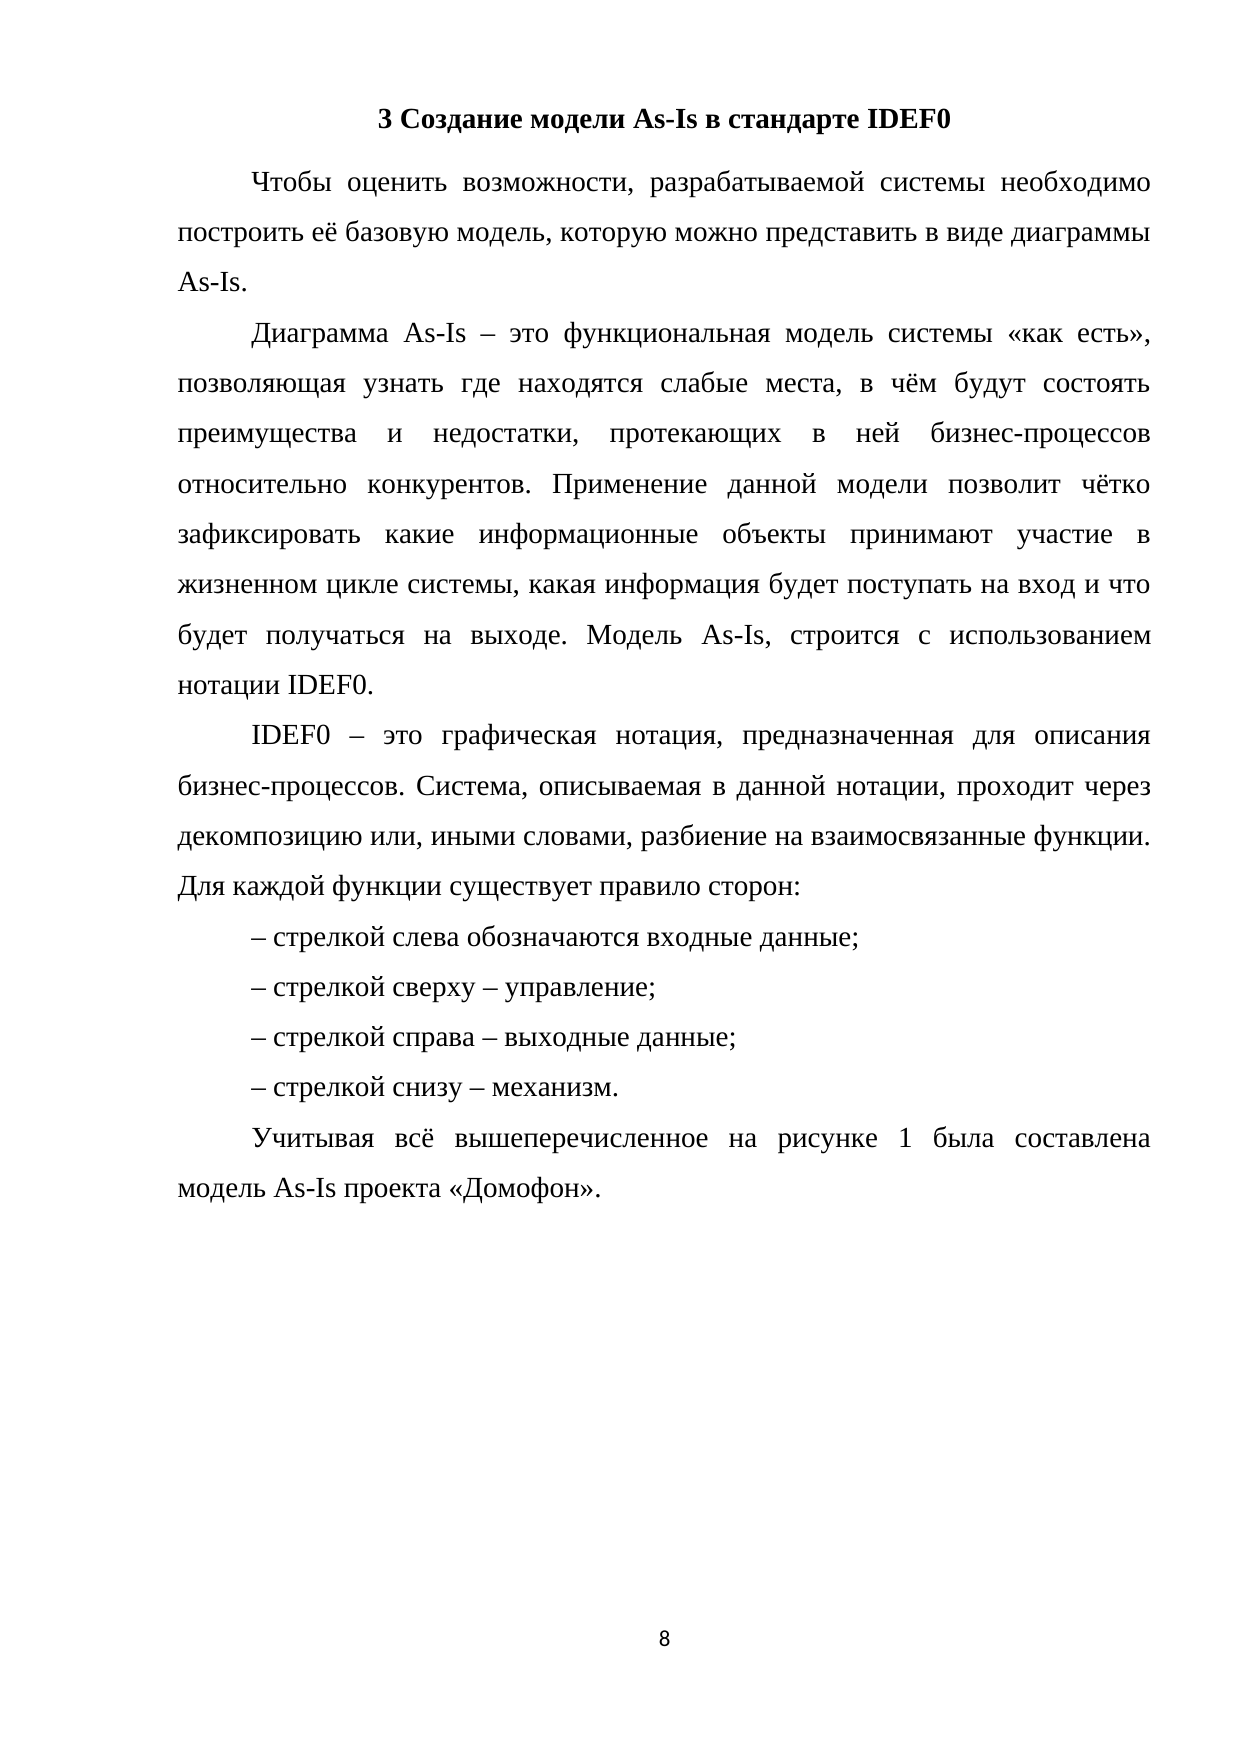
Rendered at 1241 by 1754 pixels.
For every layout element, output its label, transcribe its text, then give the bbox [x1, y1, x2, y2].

text IDEF0 – это графическая нотация, предназначенная для описания бизнес-процессов. Система, описываемая в данной нотации, проходит через декомпозицию или, иными словами, разбиение на взаимосвязанные функции. Для каждой функции существует правило сторон: [177, 717, 1152, 902]
text Диаграмма As-Is – это функциональная модель системы «как есть», позволяющая узнать где находятся слабые места, в чём будут состоять преимущества и недостатки, протекающих в ней бизнес-процессов относительно конкурентов. Применение данной модели позволит чётко зафиксировать какие информационные объекты принимают участие в жизненном цикле системы, какая информация будет поступать на вход и что будет получаться на выходе. Модель As-Is, строится с использованием нотации IDEF0. [177, 315, 1152, 701]
text Чтобы оценить возможности, разрабатываемой системы необходимо построить её базовую модель, которую можно представить в виде диаграммы As-Is. [177, 164, 1152, 298]
text – стрелкой сверху – управление; [177, 969, 1152, 1002]
text – стрелкой снизу – механизм. [177, 1069, 1152, 1103]
text – стрелкой слева обозначаются входные данные; [177, 919, 1152, 952]
text – стрелкой справа – выходные данные; [177, 1019, 1152, 1053]
list 3 Создание модели As-Is в стандарте IDEF0 [177, 101, 1152, 135]
text Учитывая всё вышеперечисленное на рисунке 1 была составлена модель As-Is проекта «Домофон». [177, 1120, 1152, 1204]
